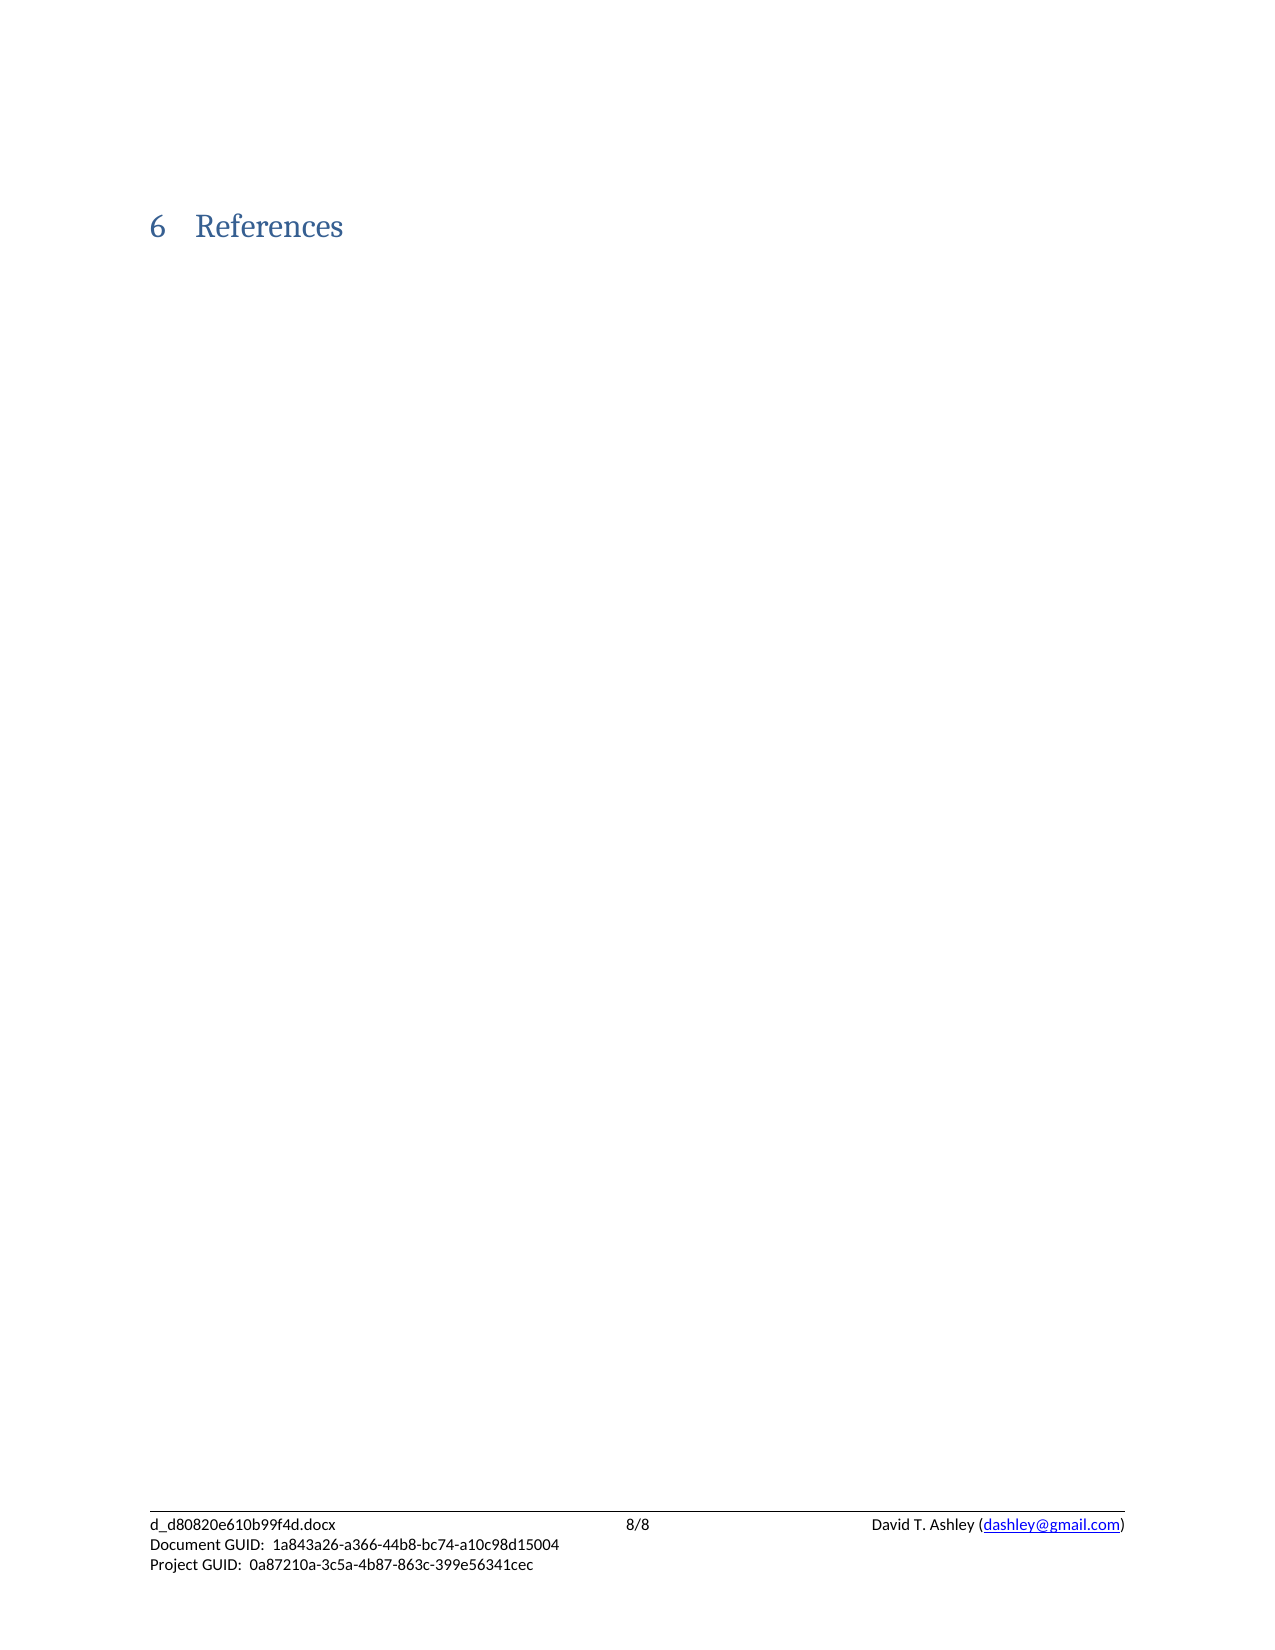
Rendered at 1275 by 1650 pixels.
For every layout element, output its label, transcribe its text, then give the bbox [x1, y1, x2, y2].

subtitle References [150, 207, 1125, 246]
